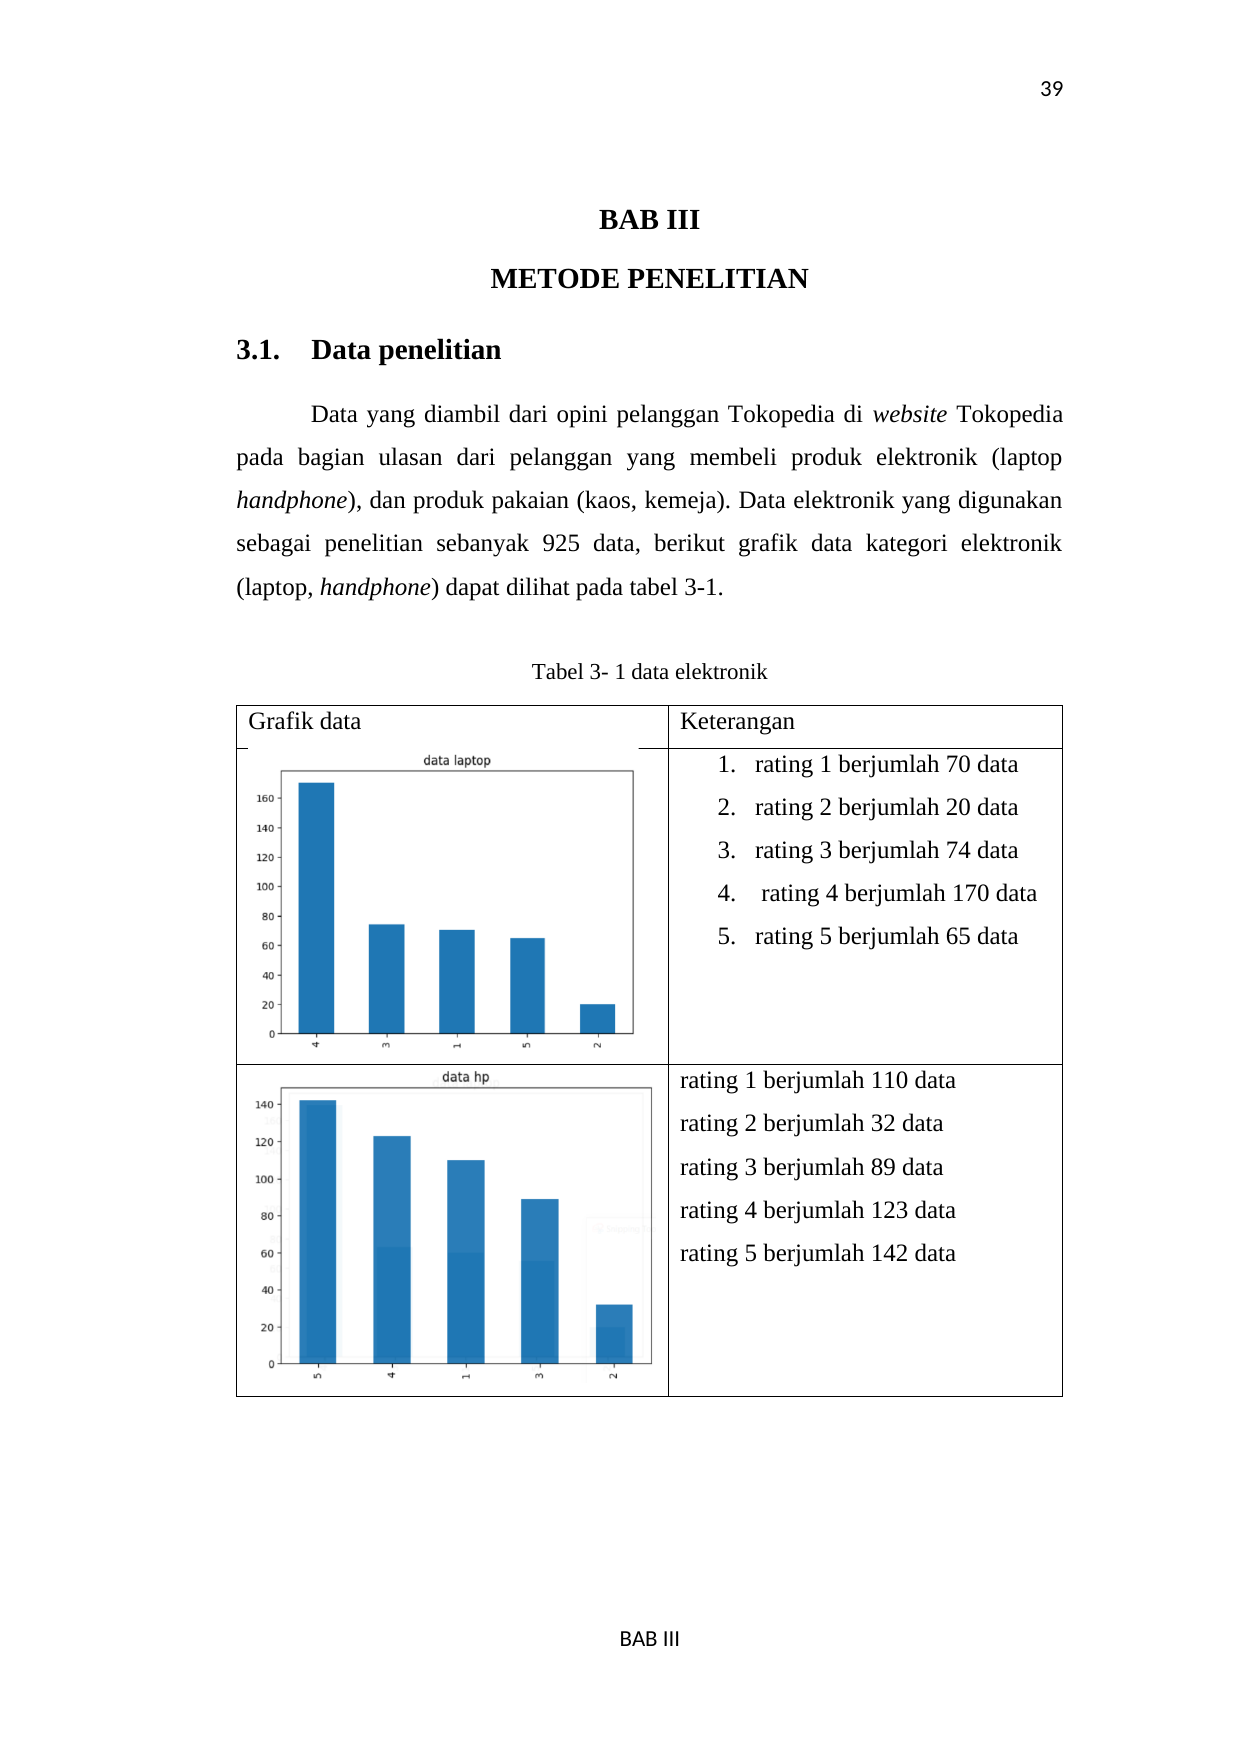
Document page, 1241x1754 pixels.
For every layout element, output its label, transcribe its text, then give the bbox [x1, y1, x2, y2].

text Tabel 3- 1 data elektronik [236, 658, 1063, 684]
table_cell [237, 749, 668, 1064]
subtitle BAB III [236, 202, 1063, 236]
picture [248, 1065, 656, 1383]
table_header Keterangan [669, 706, 1062, 748]
subtitle Data penelitian [236, 332, 1063, 366]
text Data yang diambil dari opini pelanggan Tokopedia di website Tokopedia pada bagian ulasan dari pelanggan yang membeli produk elektronik (laptop handphone), dan produk pakaian (kaos, kemeja). Data elektronik yang digunakan sebagai penelitian sebanyak 925 data, berikut grafik data kategori elektronik (laptop, handphone) dapat dilihat pada tabel 3-1. [236, 399, 1063, 600]
table_header Grafik data [237, 706, 668, 748]
picture [248, 748, 639, 1052]
subtitle METODE PENELITIAN [236, 261, 1063, 294]
table_cell rating 1 berjumlah 110 data rating 2 berjumlah 32 data rating 3 berjumlah 89 data rating 4 berjumlah 123 data rating 5 berjumlah 142 data [669, 1065, 1062, 1396]
table_cell rating 1 berjumlah 70 data rating 2 berjumlah 20 data rating 3 berjumlah 74 data rating 4 berjumlah 170 data rating 5 berjumlah 65 data [669, 749, 1062, 1064]
table_cell [237, 1065, 668, 1396]
